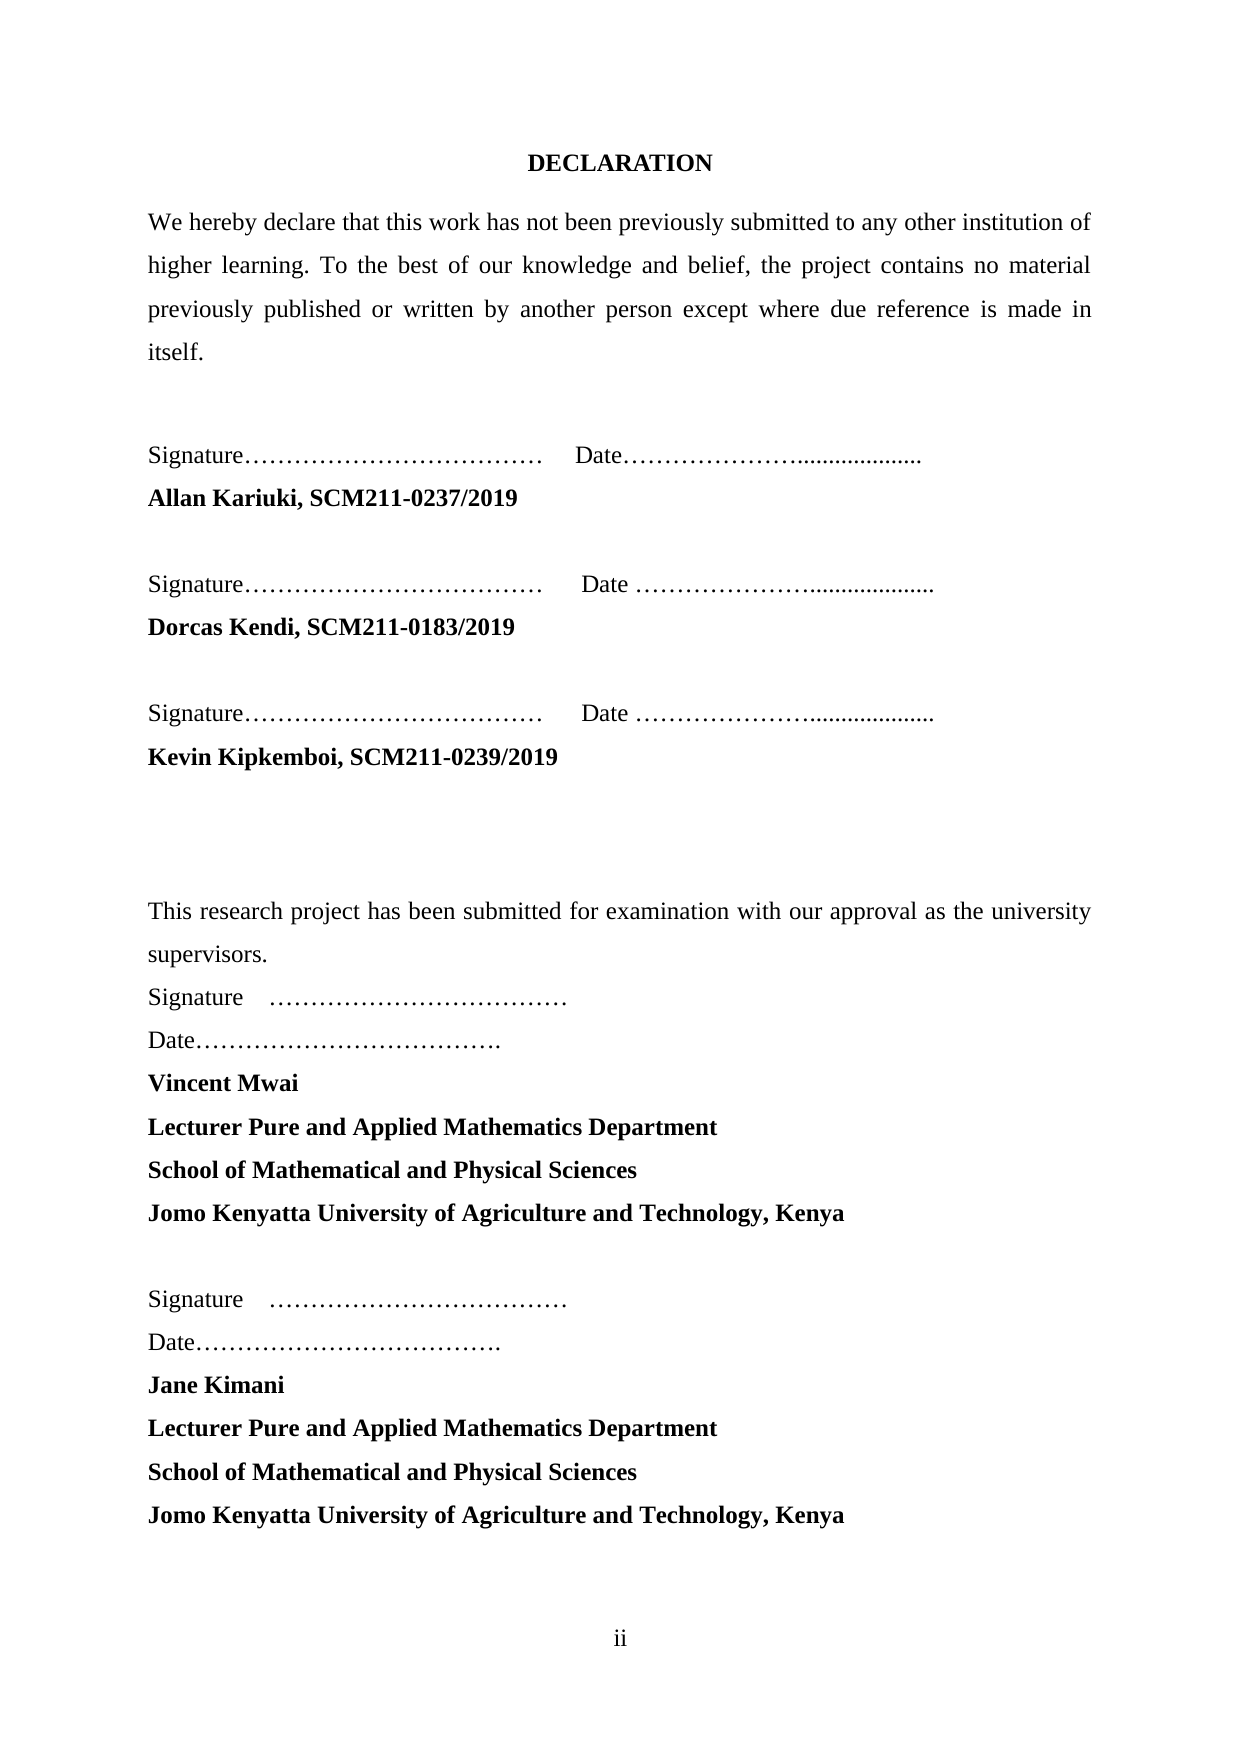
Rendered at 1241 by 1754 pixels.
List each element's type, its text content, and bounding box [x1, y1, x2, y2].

text This research project has been submitted for examination with our approval as the university supervisors. [148, 896, 1092, 968]
text Signature ……………………………… Date………………………………. [148, 982, 1092, 1054]
text Signature ……………………………… Date………………………………. [148, 1284, 1092, 1356]
text Jomo Kenyatta University of Agriculture and Technology, Kenya [148, 1500, 1092, 1528]
text Kevin Kipkemboi, SCM211-0239/2019 [148, 742, 1092, 770]
text Signature……………………………… Date………………….................... [148, 440, 1092, 468]
text Dorcas Kendi, SCM211-0183/2019 [148, 612, 1092, 641]
text School of Mathematical and Physical Sciences [148, 1457, 1092, 1485]
text Jane Kimani [148, 1370, 1092, 1399]
text We hereby declare that this work has not been previously submitted to any other institution of higher learning. To the best of our knowledge and belief, the project contains no material previously published or written by another person except where due reference is made in itself. [148, 207, 1092, 366]
text Signature……………………………… Date ………………….................... [148, 698, 1092, 727]
text Lecturer Pure and Applied Mathematics Department [148, 1413, 1092, 1442]
list DECLARATION [148, 148, 1092, 176]
text Vincent Mwai [148, 1068, 1092, 1097]
text Allan Kariuki, SCM211-0237/2019 [148, 483, 1092, 512]
text School of Mathematical and Physical Sciences [148, 1155, 1092, 1183]
text Lecturer Pure and Applied Mathematics Department [148, 1112, 1092, 1140]
text Jomo Kenyatta University of Agriculture and Technology, Kenya [148, 1198, 1092, 1227]
text Signature……………………………… Date ………………….................... [148, 569, 1092, 598]
